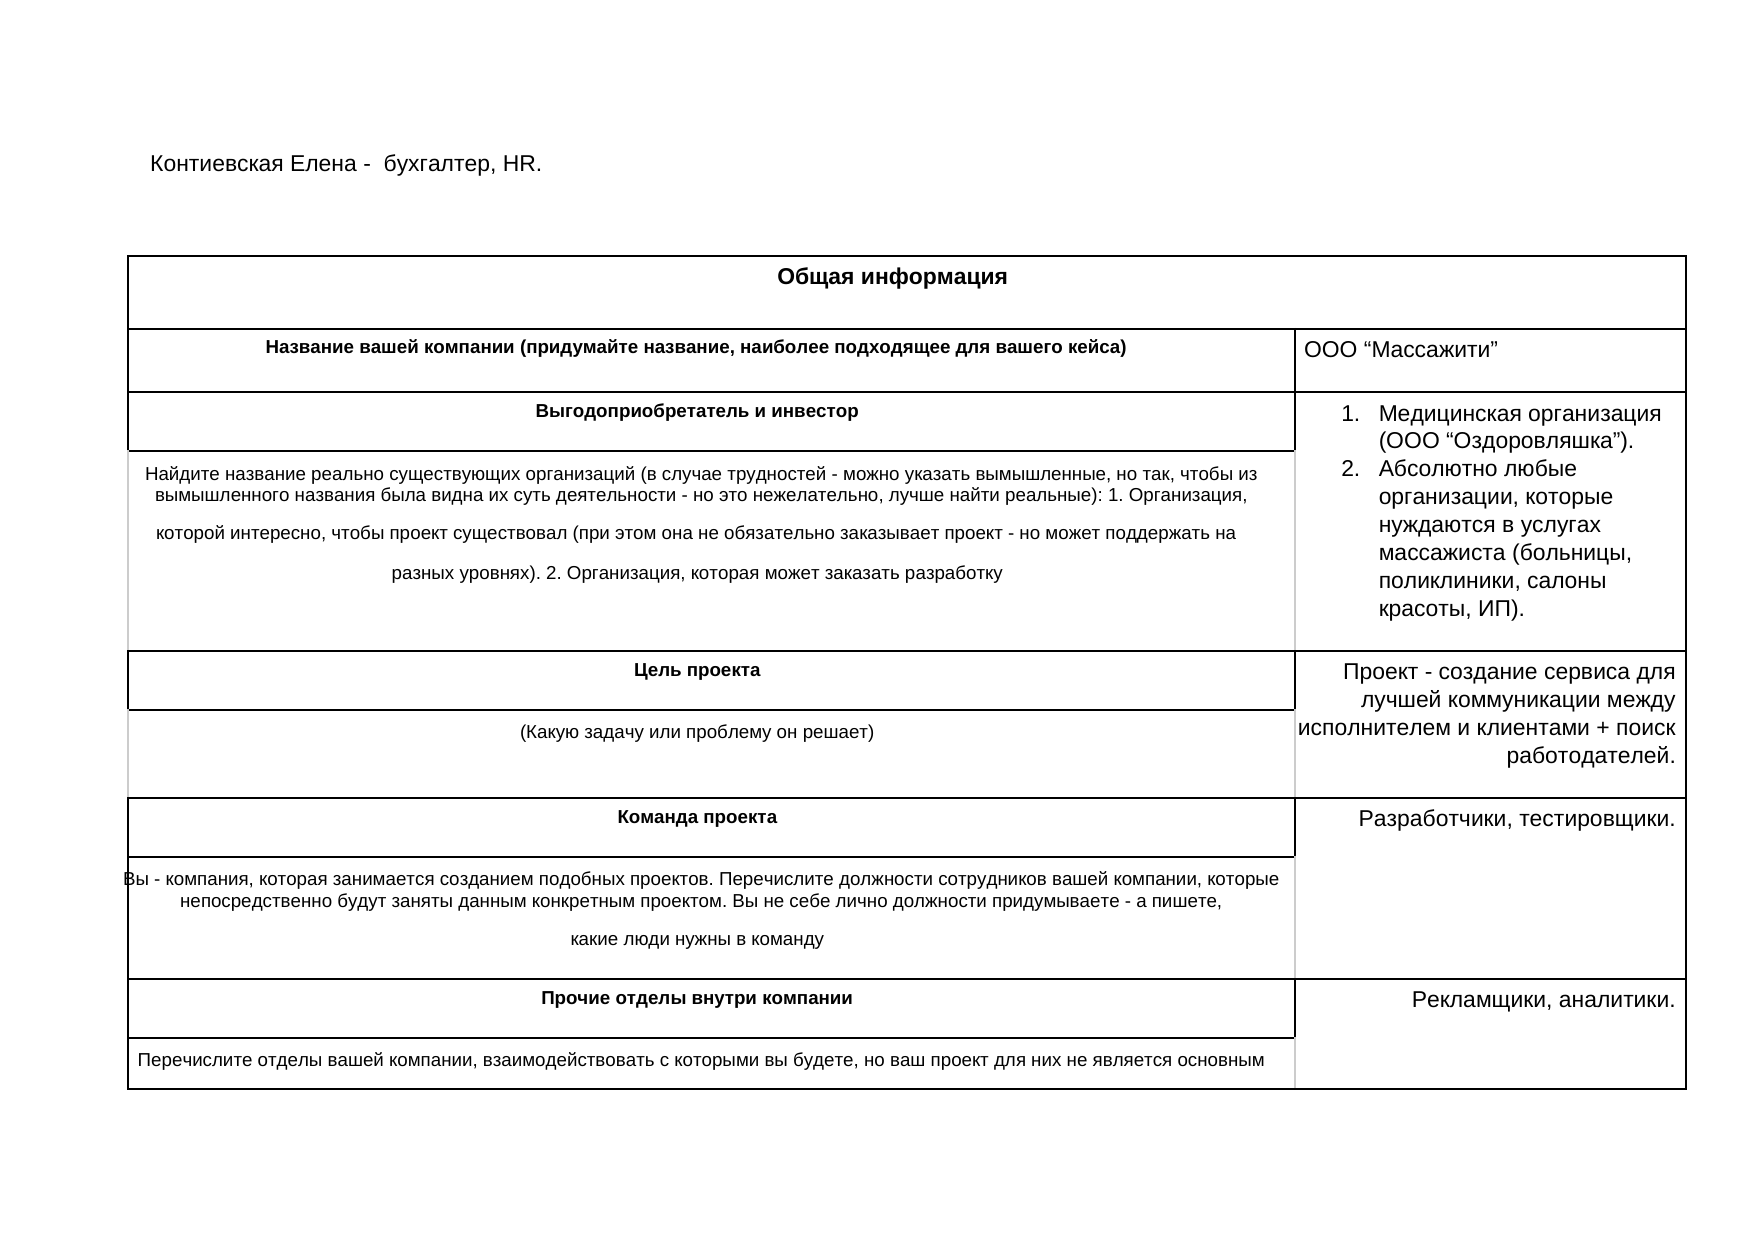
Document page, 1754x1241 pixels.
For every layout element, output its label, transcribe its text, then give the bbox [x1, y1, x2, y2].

table_cell Проект - создание сервиса для лучшей коммуникации между исполнителем и клиентами + поиск работодателей. [1296, 652, 1685, 797]
table_cell Найдите название реально существующих организаций (в случае трудностей - можно указать вымышленные, но так, чтобы из вымышленного названия была видна их суть деятельности - но это нежелательно, лучше найти реальные): 1. Организация, которой интересно, чтобы проект существовал (при этом она не обязательно заказывает проект - но может поддержать на разных уровнях). 2. Организация, которая может заказать разработку [129, 452, 1294, 650]
table_cell Команда проекта [129, 799, 1294, 856]
table_cell Разработчики, тестировщики. [1296, 799, 1685, 978]
text Контиевская Елена - бухгалтер, HR. [150, 150, 1604, 176]
table_cell (Какую задачу или проблему он решает) [129, 711, 1294, 797]
table_cell Рекламщики, аналитики. [1296, 980, 1685, 1088]
table_cell Вы - компания, которая занимается созданием подобных проектов. Перечислите должности сотрудников вашей компании, которые непосредственно будут заняты данным конкретным проектом. Вы не себе лично должности придумываете - а пишете, какие люди нужны в команду [129, 858, 1294, 978]
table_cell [129, 1039, 1294, 1088]
table_cell Медицинская организация (ООО “Оздоровляшка”). Абсолютно любые организации, которые нуждаются в услугах массажиста (больницы, поликлиники, салоны красоты, ИП). [1296, 393, 1685, 650]
table_cell Цель проекта [129, 652, 1294, 708]
table_cell ООО “Массажити” [1296, 330, 1685, 391]
table_cell Название вашей компании (придумайте название, наиболее подходящее для вашего кейса) [129, 330, 1294, 391]
table_header Общая информация [129, 257, 1685, 328]
table_cell Прочие отделы внутри компании [129, 980, 1294, 1037]
table_cell Выгодоприобретатель и инвестор [129, 393, 1294, 450]
